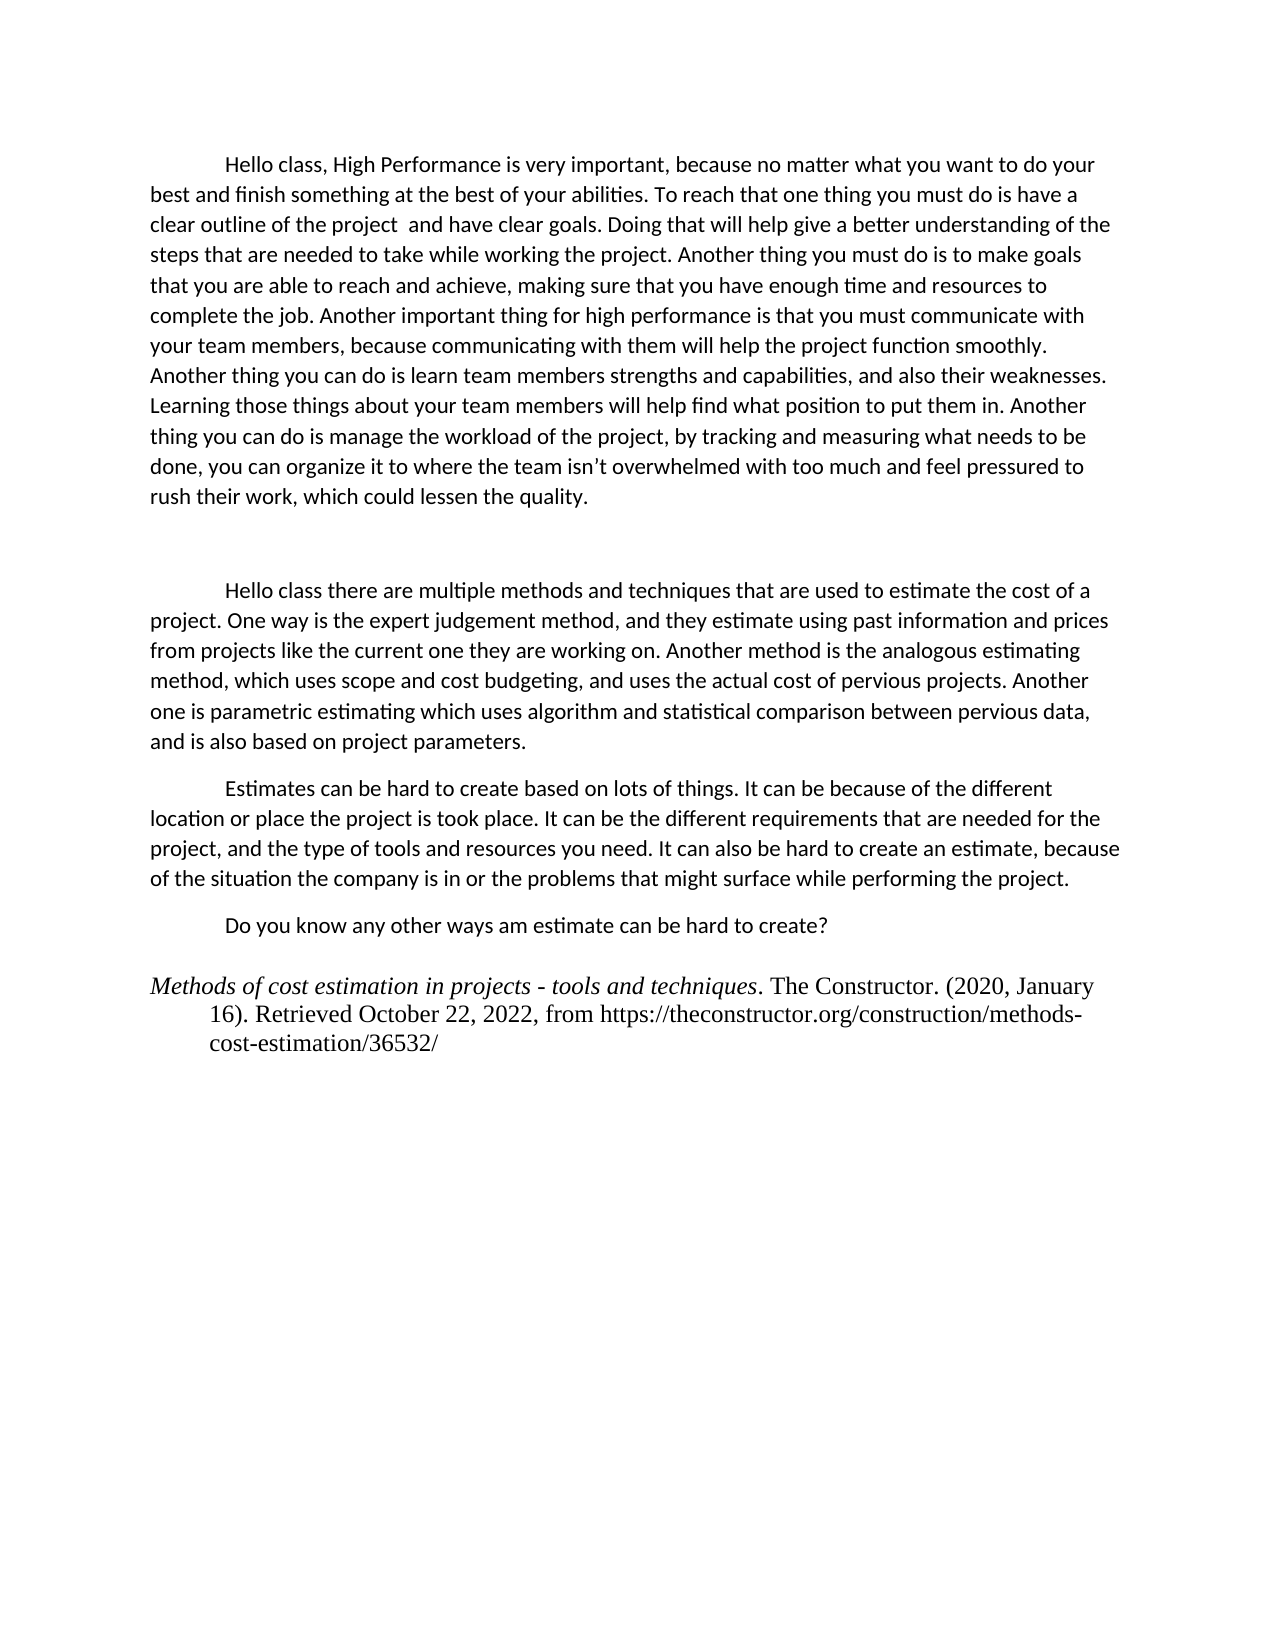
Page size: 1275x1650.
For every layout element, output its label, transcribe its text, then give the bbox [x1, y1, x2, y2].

text Hello class there are multiple methods and techniques that are used to estimate the cost of a project. One way is the expert judgement method, and they estimate using past information and prices from projects like the current one they are working on. Another method is the analogous estimating method, which uses scope and cost budgeting, and uses the actual cost of pervious projects. Another one is parametric estimating which uses algorithm and statistical comparison between pervious data, and is also based on project parameters. [150, 576, 1125, 755]
text Hello class, High Performance is very important, because no matter what you want to do your best and finish something at the best of your abilities. To reach that one thing you must do is have a clear outline of the project and have clear goals. Doing that will help give a better understanding of the steps that are needed to take while working the project. Another thing you must do is to make goals that you are able to reach and achieve, making sure that you have enough time and resources to complete the job. Another important thing for high performance is that you must communicate with your team members, because communicating with them will help the project function smoothly. Another thing you can do is learn team members strengths and capabilities, and also their weaknesses. Learning those things about your team members will help find what position to put them in. Another thing you can do is manage the workload of the project, by tracking and measuring what needs to be done, you can organize it to where the team isn’t overwhelmed with too much and feel pressured to rush their work, which could lessen the quality. [150, 150, 1125, 510]
text Do you know any other ways am estimate can be hard to create? [150, 911, 1125, 939]
text Methods of cost estimation in projects - tools and techniques. The Constructor. (2020, January 16). Retrieved October 22, 2022, from https://theconstructor.org/construction/methods-cost-estimation/36532/ [150, 971, 1125, 1057]
text Estimates can be hard to create based on lots of things. It can be because of the different location or place the project is took place. It can be the different requirements that are needed for the project, and the type of tools and resources you need. It can also be hard to create an estimate, because of the situation the company is in or the problems that might surface while performing the project. [150, 774, 1125, 893]
